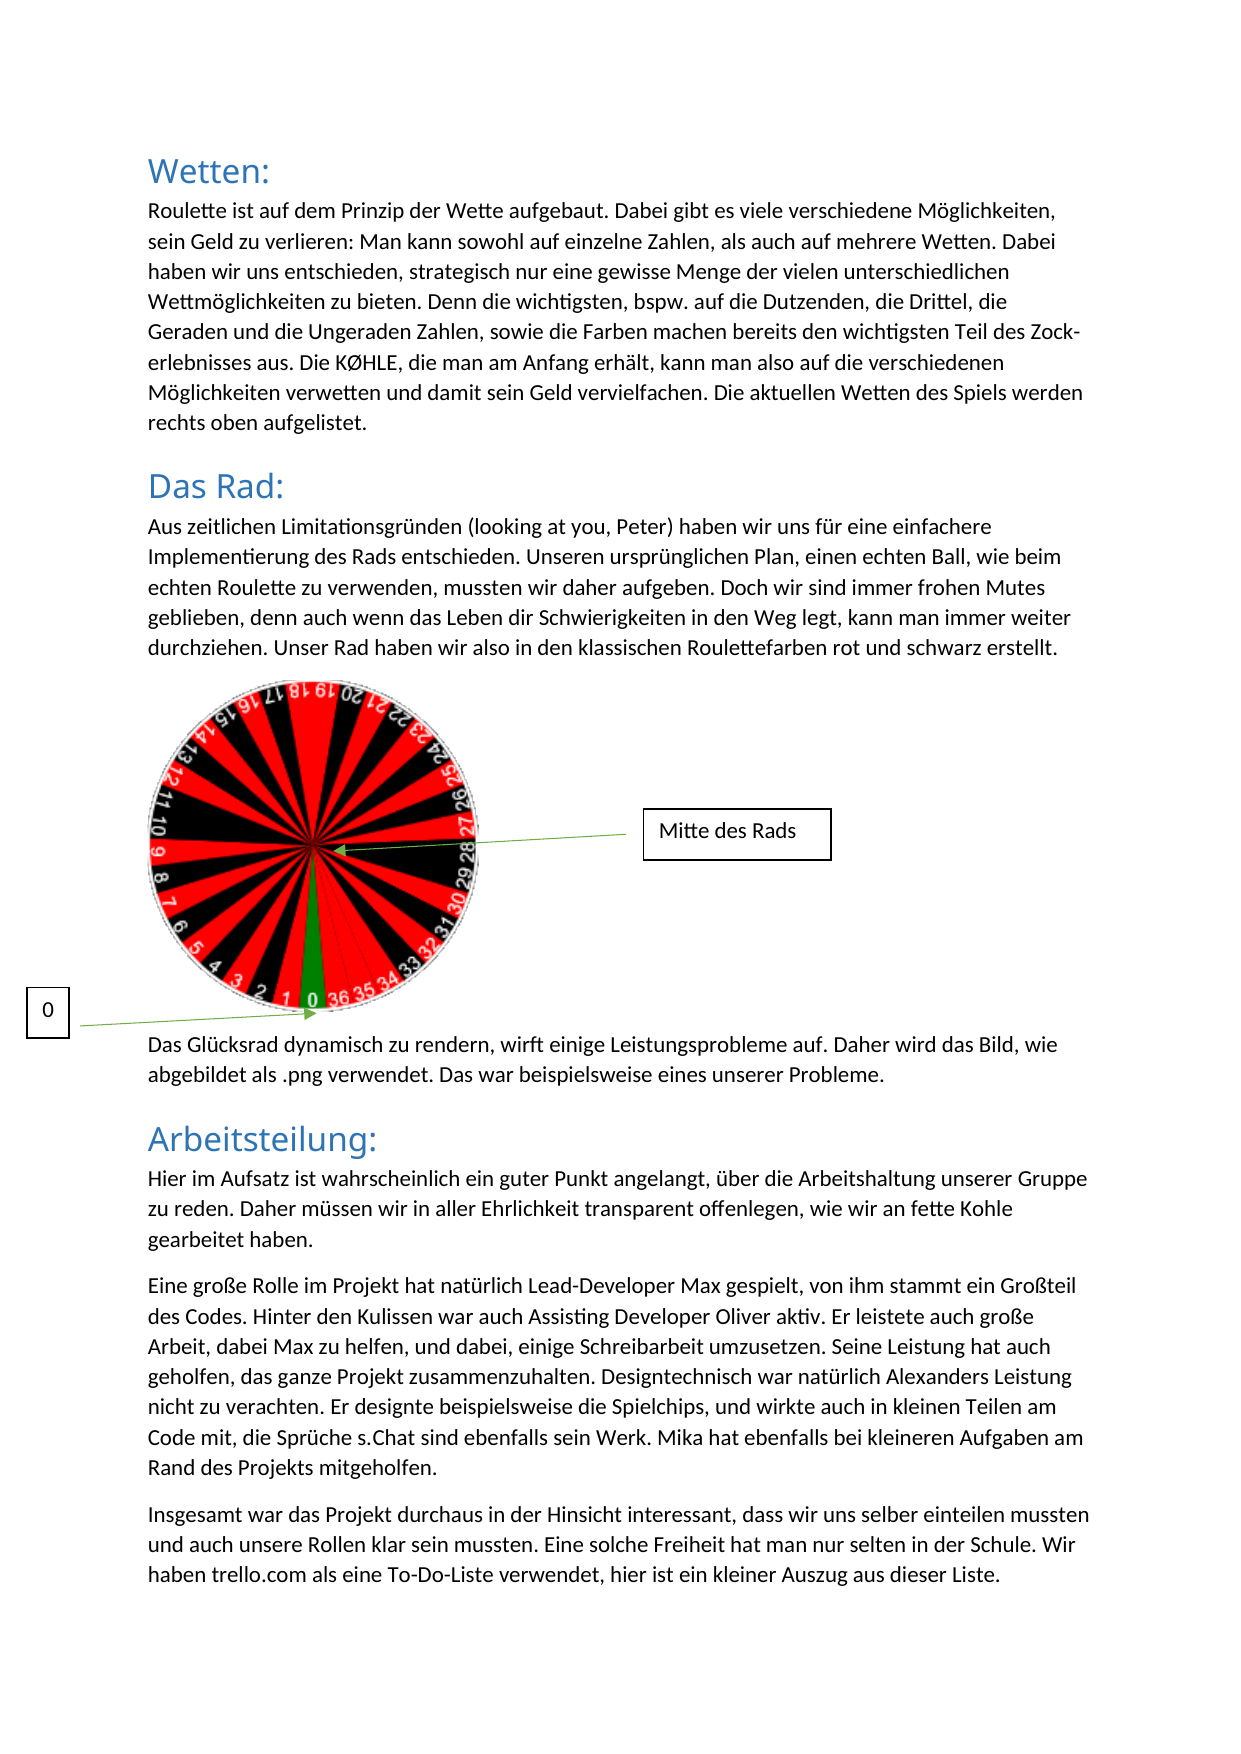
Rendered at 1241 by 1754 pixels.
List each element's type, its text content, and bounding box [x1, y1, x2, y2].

text Das Glücksrad dynamisch zu rendern, wirft einige Leistungsprobleme auf. Daher wird das Bild, wie abgebildet als .png verwendet. Das war beispielsweise eines unserer Probleme. [148, 1030, 1093, 1088]
subtitle Das Rad: [148, 463, 1093, 509]
picture [147, 680, 479, 1012]
subtitle Arbeitsteilung: [148, 1115, 1093, 1161]
text Roulette ist auf dem Prinzip der Wette aufgebaut. Dabei gibt es viele verschiedene Möglichkeiten, sein Geld zu verlieren: Man kann sowohl auf einzelne Zahlen, als auch auf mehrere Wetten. Dabei haben wir uns entschieden, strategisch nur eine gewisse Menge der vielen unterschiedlichen Wettmöglichkeiten zu bieten. Denn die wichtigsten, bspw. auf die Dutzenden, die Drittel, die Geraden und die Ungeraden Zahlen, sowie die Farben machen bereits den wichtigsten Teil des Zock-erlebnisses aus. Die KØHLE, die man am Anfang erhält, kann man also auf die verschiedenen Möglichkeiten verwetten und damit sein Geld vervielfachen. Die aktuellen Wetten des Spiels werden rechts oben aufgelistet. [148, 197, 1093, 436]
text Eine große Rolle im Projekt hat natürlich Lead-Developer Max gespielt, von ihm stammt ein Großteil des Codes. Hinter den Kulissen war auch Assisting Developer Oliver aktiv. Er leistete auch große Arbeit, dabei Max zu helfen, und dabei, einige Schreibarbeit umzusetzen. Seine Leistung hat auch geholfen, das ganze Projekt zusammenzuhalten. Designtechnisch war natürlich Alexanders Leistung nicht zu verachten. Er designte beispielsweise die Spielchips, und wirkte auch in kleinen Teilen am Code mit, die Sprüche s.Chat sind ebenfalls sein Werk. Mika hat ebenfalls bei kleineren Aufgaben am Rand des Projekts mitgeholfen. [148, 1272, 1093, 1481]
text Insgesamt war das Projekt durchaus in der Hinsicht interessant, dass wir uns selber einteilen mussten und auch unsere Rollen klar sein mussten. Eine solche Freiheit hat man nur selten in der Schule. Wir haben trello.com als eine To-Do-Liste verwendet, hier ist ein kleiner Auszug aus dieser Liste. [148, 1500, 1093, 1588]
text Hier im Aufsatz ist wahrscheinlich ein guter Punkt angelangt, über die Arbeitshaltung unserer Gruppe zu reden. Daher müssen wir in aller Ehrlichkeit transparent offenlegen, wie wir an fette Kohle gearbeitet haben. [148, 1164, 1093, 1253]
subtitle Wetten: [148, 148, 1093, 193]
text Aus zeitlichen Limitationsgründen (looking at you, Peter) haben wir uns für eine einfachere Implementierung des Rads entschieden. Unseren ursprünglichen Plan, einen echten Ball, wie beim echten Roulette zu verwenden, mussten wir daher aufgeben. Doch wir sind immer frohen Mutes geblieben, denn auch wenn das Leben dir Schwierigkeiten in den Weg legt, kann man immer weiter durchziehen. Unser Rad haben wir also in den klassischen Roulettefarben rot und schwarz erstellt. [148, 512, 1093, 661]
